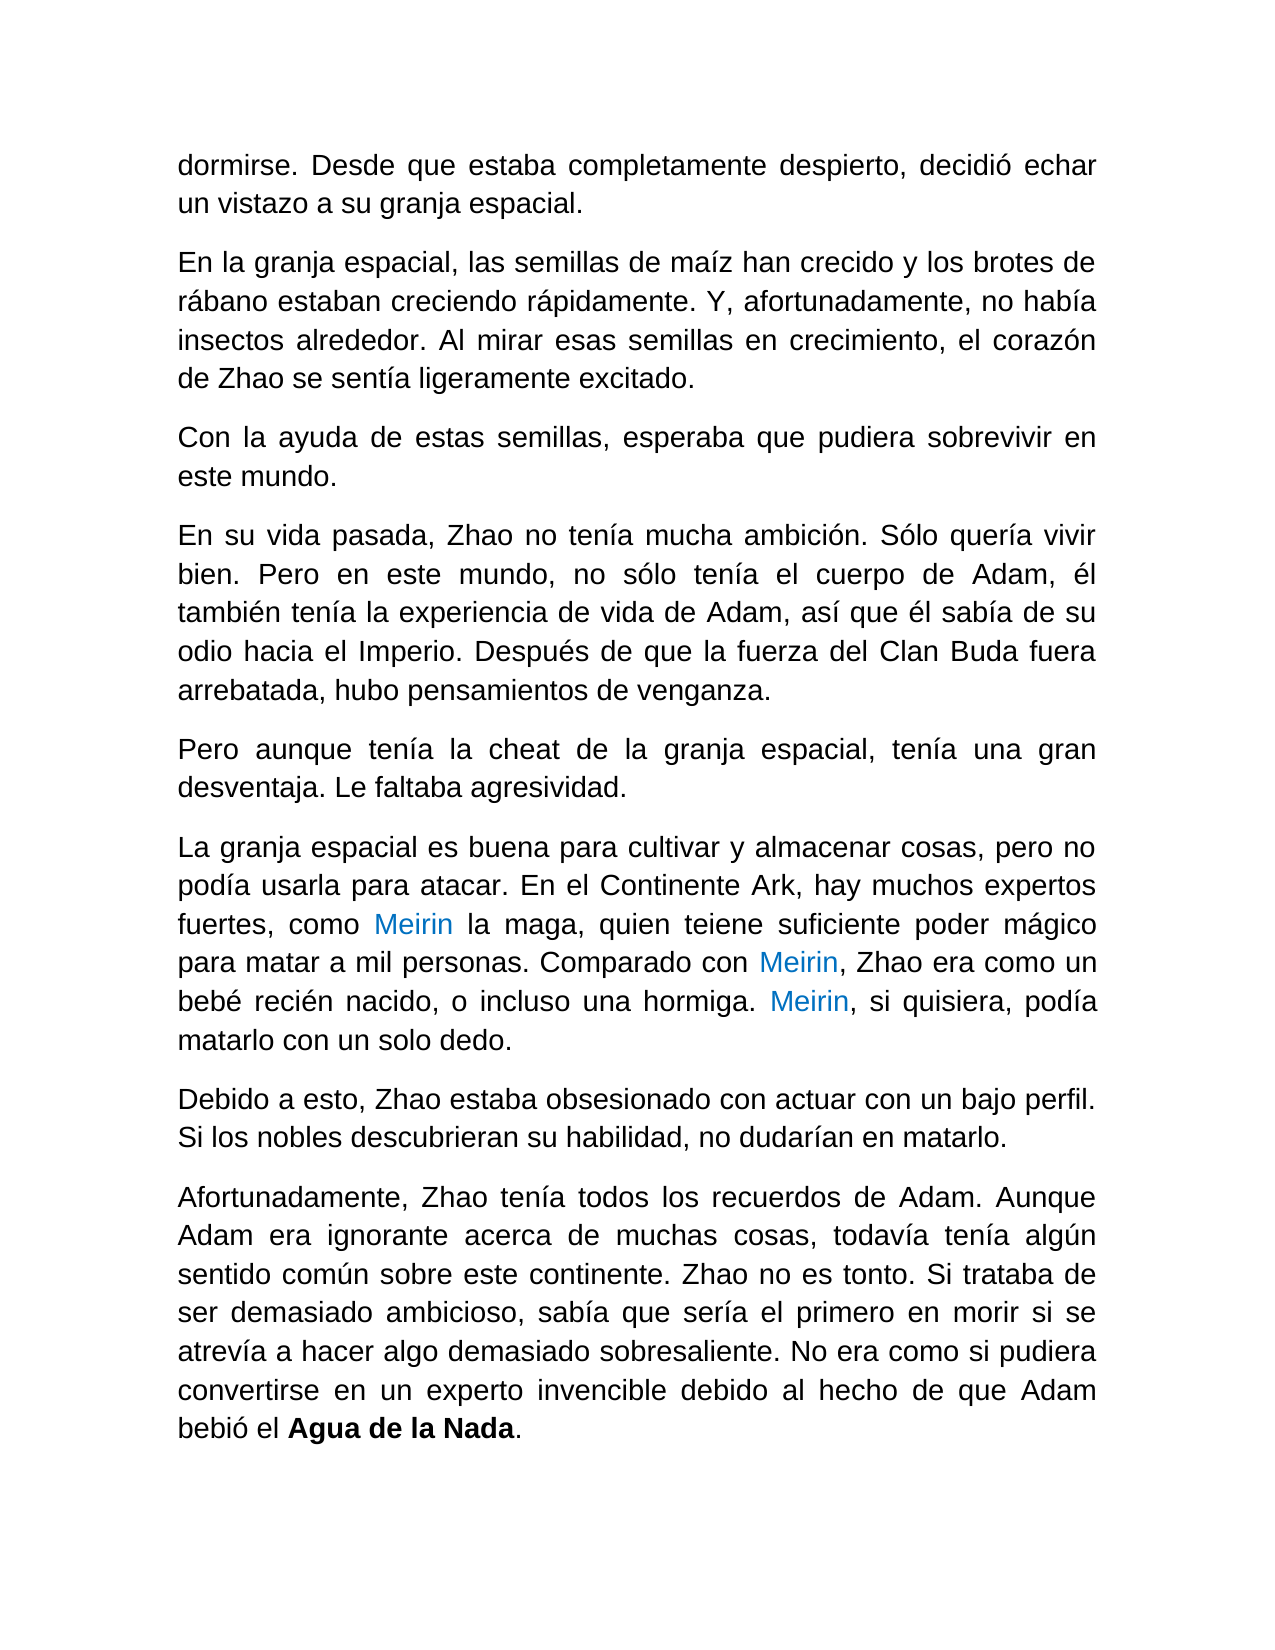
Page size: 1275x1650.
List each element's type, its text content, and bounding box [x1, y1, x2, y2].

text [177, 148, 1098, 220]
text Afortunadamente, Zhao tenía todos los recuerdos de Adam. Aunque Adam era ignorante acerca de muchas cosas, todavía tenía algún sentido común sobre este continente. Zhao no es tonto. Si trataba de ser demasiado ambicioso, sabía que sería el primero en morir si se atrevía a hacer algo demasiado sobresaliente. No era como si pudiera convertirse en un experto invencible debido al hecho de que Adam bebió el Agua de la Nada. [177, 1180, 1098, 1445]
text La granja espacial es buena para cultivar y almacenar cosas, pero no podía usarla para atacar. En el Continente Ark, hay muchos expertos fuertes, como Meirin la maga, quien teiene suficiente poder mágico para matar a mil personas. Comparado con Meirin, Zhao era como un bebé recién nacido, o incluso una hormiga. Meirin, si quisiera, podía matarlo con un solo dedo. [177, 830, 1098, 1056]
text Con la ayuda de estas semillas, esperaba que pudiera sobrevivir en este mundo. [177, 421, 1098, 493]
text Debido a esto, Zhao estaba obsesionado con actuar con un bajo perfil. Si los nobles descubrieran su habilidad, no dudarían en matarlo. [177, 1082, 1098, 1154]
text Pero aunque tenía la cheat de la granja espacial, tenía una gran desventaja. Le faltaba agresividad. [177, 732, 1098, 804]
text En su vida pasada, Zhao no tenía mucha ambición. Sólo quería vivir bien. Pero en este mundo, no sólo tenía el cuerpo de Adam, él también tenía la experiencia de vida de Adam, así que él sabía de su odio hacia el Imperio. Después de que la fuerza del Clan Buda fuera arrebatada, hubo pensamientos de venganza. [177, 518, 1098, 706]
text En la granja espacial, las semillas de maíz han crecido y los brotes de rábano estaban creciendo rápidamente. Y, afortunadamente, no había insectos alrededor. Al mirar esas semillas en crecimiento, el corazón de Zhao se sentía ligeramente excitado. [177, 246, 1098, 395]
